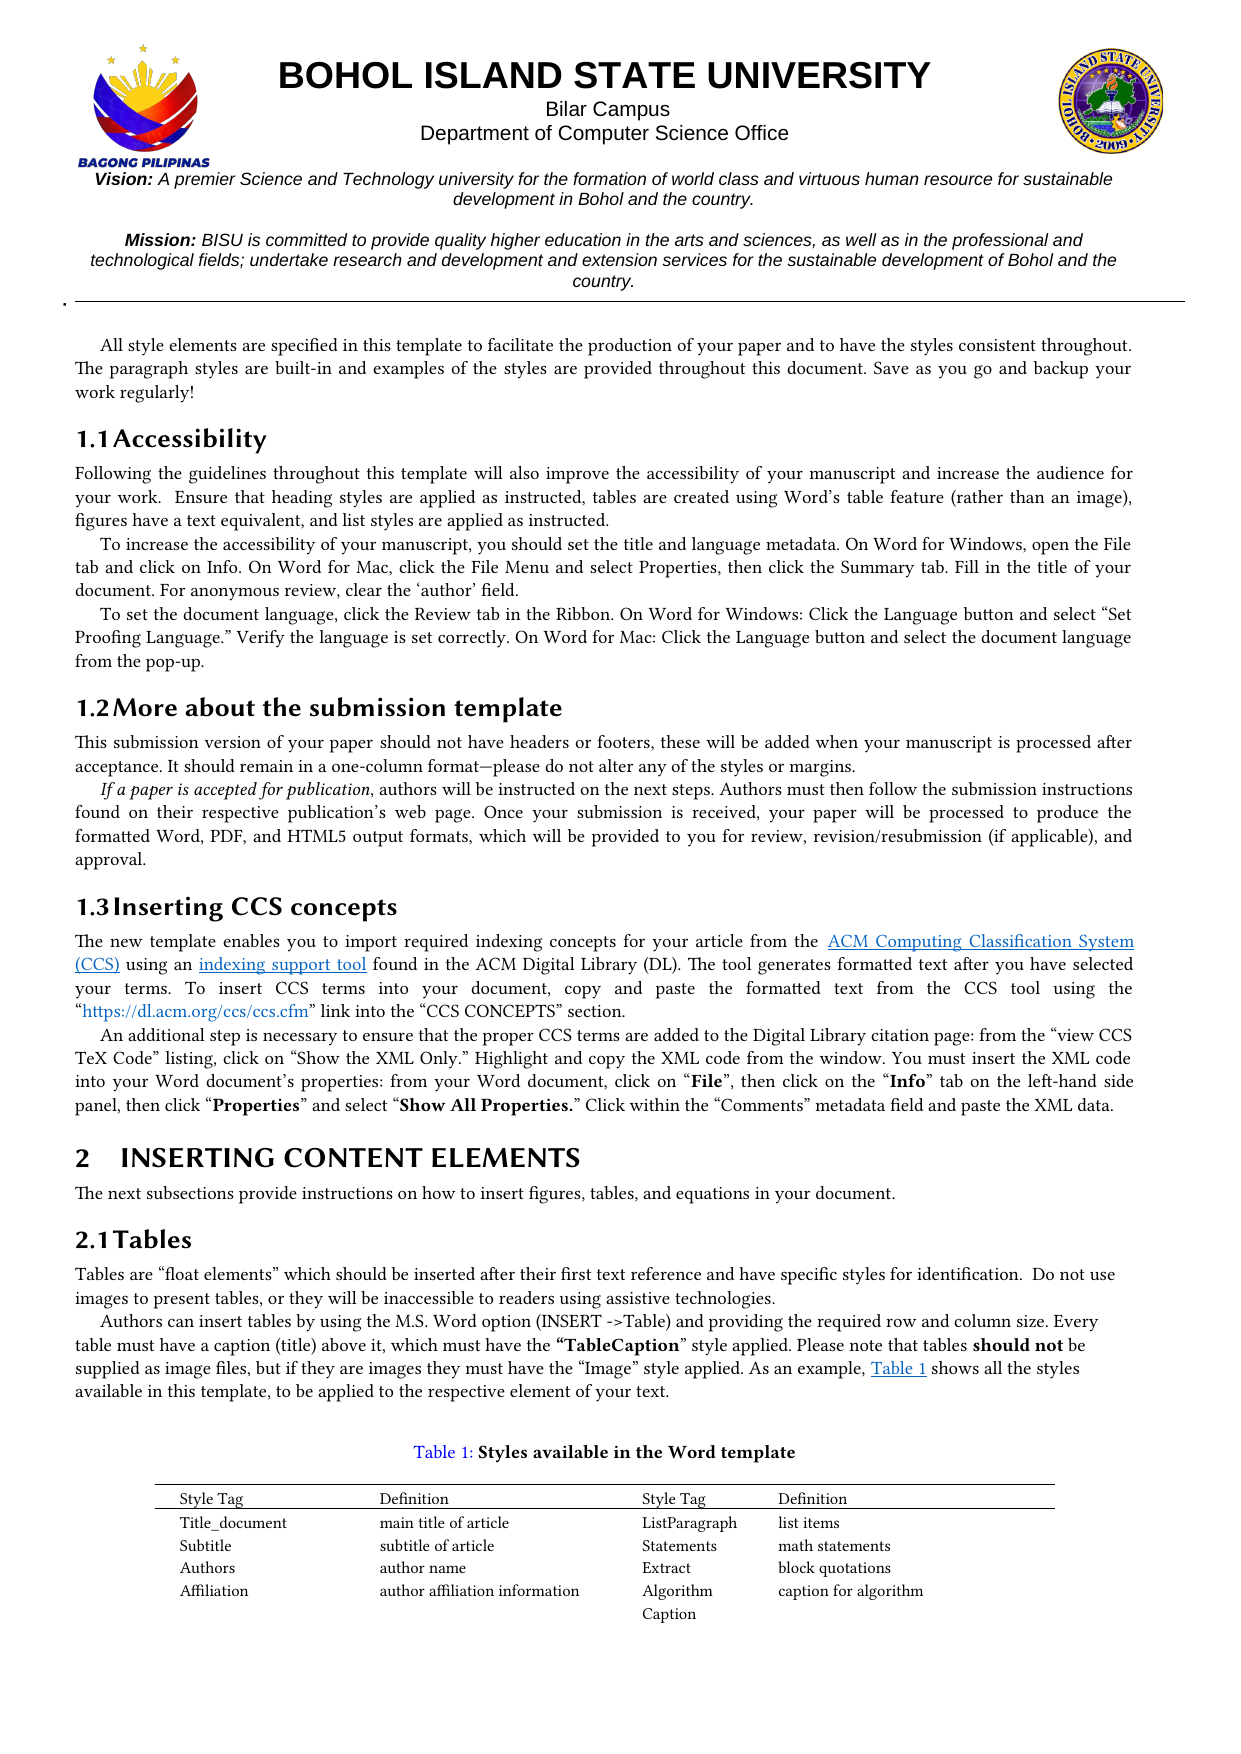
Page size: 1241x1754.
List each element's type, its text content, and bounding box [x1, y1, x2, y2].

table_cell Algorithm Caption [642, 1578, 778, 1624]
table_cell math statements [778, 1532, 1055, 1555]
table_header Definition [778, 1485, 1055, 1508]
text Inserting CCS concepts [75, 891, 1134, 922]
text Following the guidelines throughout this template will also improve the accessibility of your manuscript and increase the audience for your work. Ensure that heading styles are applied as instructed, tables are created using Word’s table feature (rather than an image), figures have a text equivalent, and list styles are applied as instructed. [75, 463, 1134, 531]
text Authors can insert tables by using the M.S. Word option (INSERT ->Table) and providing the required row and column size. Every table must have a caption (title) above it, which must have the “TableCaption” style applied. Please note that tables should not be supplied as image files, but if they are images they must have the “Image” style applied. As an example, Table 1 shows all the styles available in this template, to be applied to the respective element of your text. [75, 1311, 1134, 1402]
text This submission version of your paper should not have headers or footers, these will be added when your manuscript is processed after acceptance. It should remain in a one-column format—please do not alter any of the styles or margins. [75, 732, 1134, 777]
table_header Style Tag [155, 1485, 379, 1508]
table_cell caption for algorithm [778, 1578, 1055, 1624]
table_cell Subtitle [155, 1532, 379, 1555]
text To set the document language, click the Review tab in the Ribbon. On Word for Windows: Click the Language button and select “Set Proofing Language.” Verify the language is set correctly. On Word for Mac: Click the Language button and select the document language from the pop-up. [75, 603, 1134, 672]
table_header Definition [380, 1485, 642, 1508]
table_cell subtitle of article [380, 1532, 642, 1555]
text More about the submission template [75, 693, 1134, 723]
text INSERTING CONTENT ELEMENTS [75, 1141, 1134, 1174]
table_header Style Tag [642, 1485, 778, 1508]
text Tables [75, 1225, 1134, 1256]
table_cell Statements [642, 1532, 778, 1555]
table_cell main title of article [380, 1509, 642, 1532]
picture [1058, 48, 1164, 154]
table_cell author name [380, 1555, 642, 1578]
picture [77, 43, 210, 168]
text The next subsections provide instructions on how to insert figures, tables, and equations in your document. [75, 1182, 1134, 1204]
table_cell Title_document [155, 1509, 379, 1532]
table_cell list items [778, 1509, 1055, 1532]
text If a paper is accepted for publication, authors will be instructed on the next steps. Authors must then follow the submission instructions found on their respective publication’s web page. Once your submission is received, your paper will be processed to produce the formatted Word, PDF, and HTML5 output formats, which will be provided to you for review, revision/resubmission (if applicable), and approval. [75, 779, 1134, 870]
text Accessibility [75, 424, 1134, 454]
table_cell Extract [642, 1555, 778, 1578]
table_cell Authors [155, 1555, 379, 1578]
text All style elements are specified in this template to facilitate the production of your paper and to have the styles consistent throughout. The paragraph styles are built-in and examples of the styles are provided throughout this document. Save as you go and backup your work regularly! [75, 334, 1134, 403]
table_cell ListParagraph [642, 1509, 778, 1532]
table_cell block quotations [778, 1555, 1055, 1578]
table_cell Affiliation [155, 1578, 379, 1624]
text Table 1: Styles available in the Word template [75, 1442, 1134, 1463]
text The new template enables you to import required indexing concepts for your article from the ACM Computing Classification System (CCS) using an indexing support tool found in the ACM Digital Library (DL). The tool generates formatted text after you have selected your terms. To insert CCS terms into your document, copy and paste the formatted text from the CCS tool using the “https://dl.acm.org/ccs/ccs.cfm” link into the “CCS CONCEPTS” section. [75, 931, 1134, 1022]
text To increase the accessibility of your manuscript, you should set the title and language metadata. On Word for Windows, open the File tab and click on Info. On Word for Mac, click the File Menu and select Properties, then click the Summary tab. Fill in the title of your document. For anonymous review, clear the ‘author’ field. [75, 533, 1134, 601]
text Tables are “float elements” which should be inserted after their first text reference and have specific styles for identification. Do not use images to present tables, or they will be inaccessible to readers using assistive technologies. [75, 1264, 1134, 1309]
table_cell author affiliation information [380, 1578, 642, 1624]
text An additional step is necessary to ensure that the proper CCS terms are added to the Digital Library citation page: from the “view CCS TeX Code” listing, click on “Show the XML Only.” Highlight and copy the XML code from the window. You must insert the XML code into your Word document’s properties: from your Word document, click on “File”, then click on the “Info” tab on the left-hand side panel, then click “Properties” and select “Show All Properties.” Click within the “Comments” metadata field and paste the XML data. [75, 1024, 1134, 1116]
